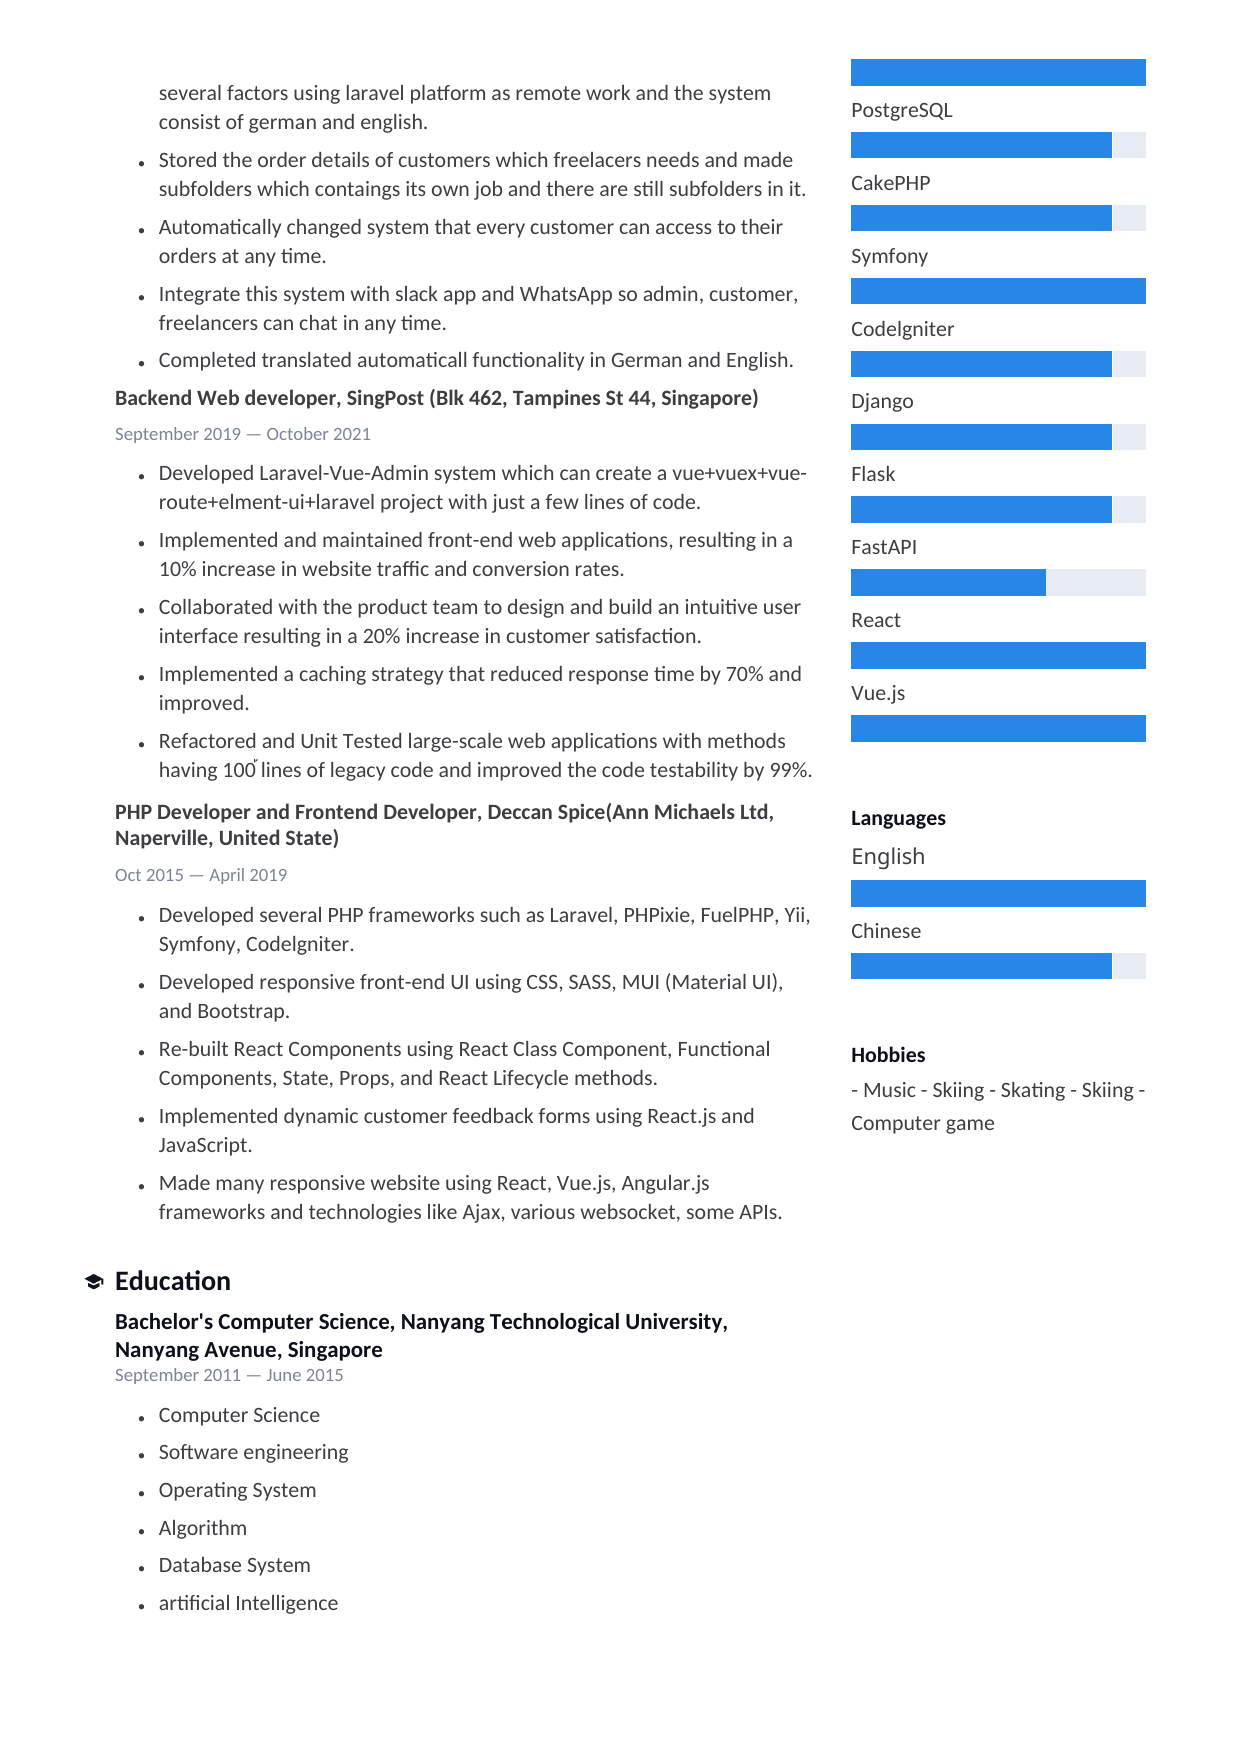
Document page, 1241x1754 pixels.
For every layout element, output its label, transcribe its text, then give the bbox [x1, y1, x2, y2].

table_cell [851, 86, 1146, 278]
table_cell [83, 59, 851, 1626]
picture [82, 1270, 105, 1293]
